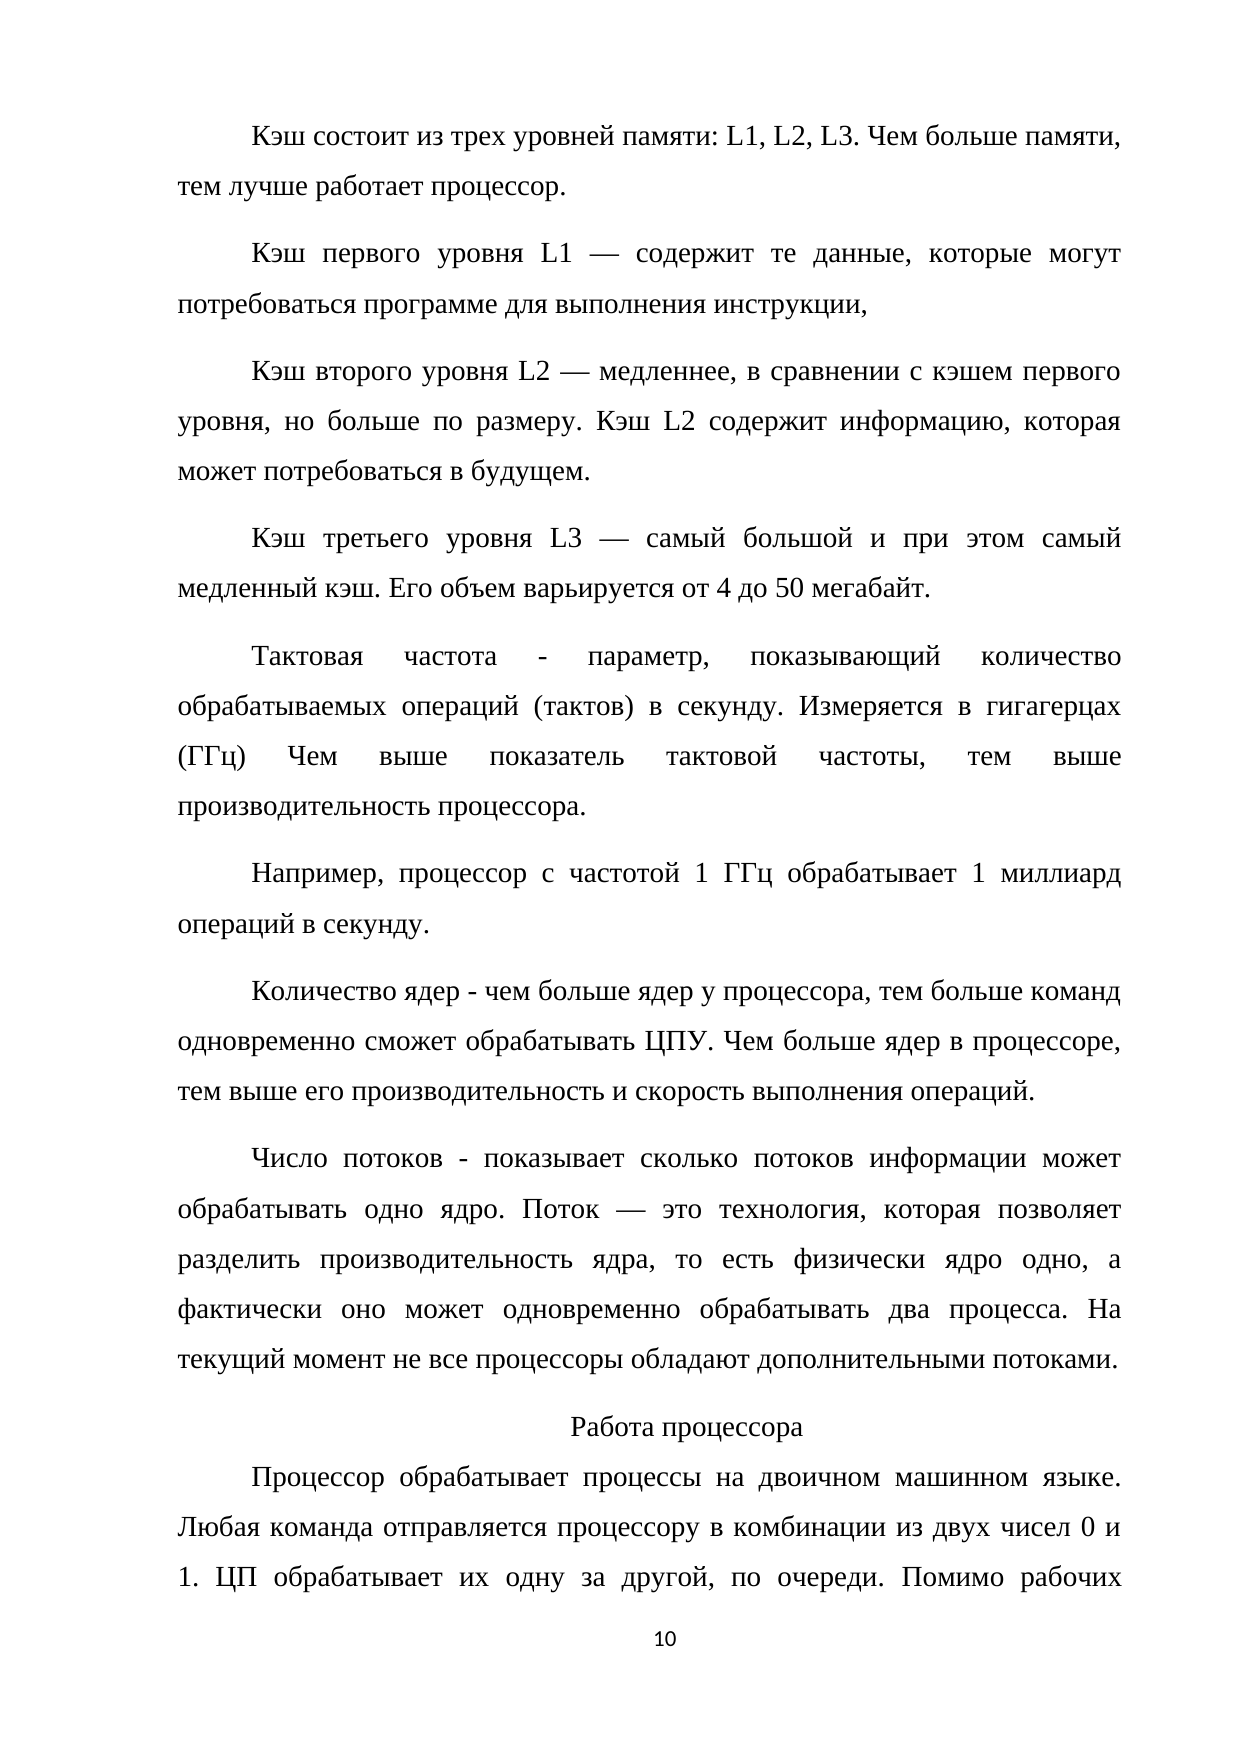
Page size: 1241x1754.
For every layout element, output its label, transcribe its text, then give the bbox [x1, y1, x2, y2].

text Кэш состоит из трех уровней памяти: L1, L2, L3. Чем больше памяти, тем лучше работает процессор. [177, 286, 1122, 369]
text Число потоков - показывает сколько потоков информации может обрабатывать одно ядро. Поток — это технология, которая позволяет разделить производительность ядра, то есть физически ядро одно, а фактически оно может одновременно обрабатывать два процесса. На текущий момент не все процессоры обладают дополнительными потоками. [177, 1308, 1122, 1543]
text Количество ядер - чем больше ядер у процессора, тем больше команд одновременно сможет обрабатывать ЦПУ. Чем больше ядер в процессоре, тем выше его производительность и скорость выполнения операций. [177, 1140, 1122, 1274]
text Например, процессор с частотой 1 ГГц обрабатывает 1 миллиард операций в секунду. [177, 1023, 1122, 1107]
text Кэш первого уровня L1 — содержит те данные, которые могут потребоваться программе для выполнения инструкции, [177, 403, 1122, 487]
text Кэш третьего уровня L3 — самый большой и при этом самый медленный кэш. Его объем варьируется от 4 до 50 мегабайт. [177, 688, 1122, 772]
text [177, 118, 1122, 252]
text Кэш второго уровня L2 — медленнее, в сравнении с кэшем первого уровня, но больше по размеру. Кэш L2 содержит информацию, которая может потребоваться в будущем. [177, 520, 1122, 654]
text Тактовая частота - параметр, показывающий количество обрабатываемых операций (тактов) в секунду. Измеряется в гигагерцах (ГГц) Чем выше показатель тактовой частоты, тем выше производительность процессора. [177, 805, 1122, 990]
